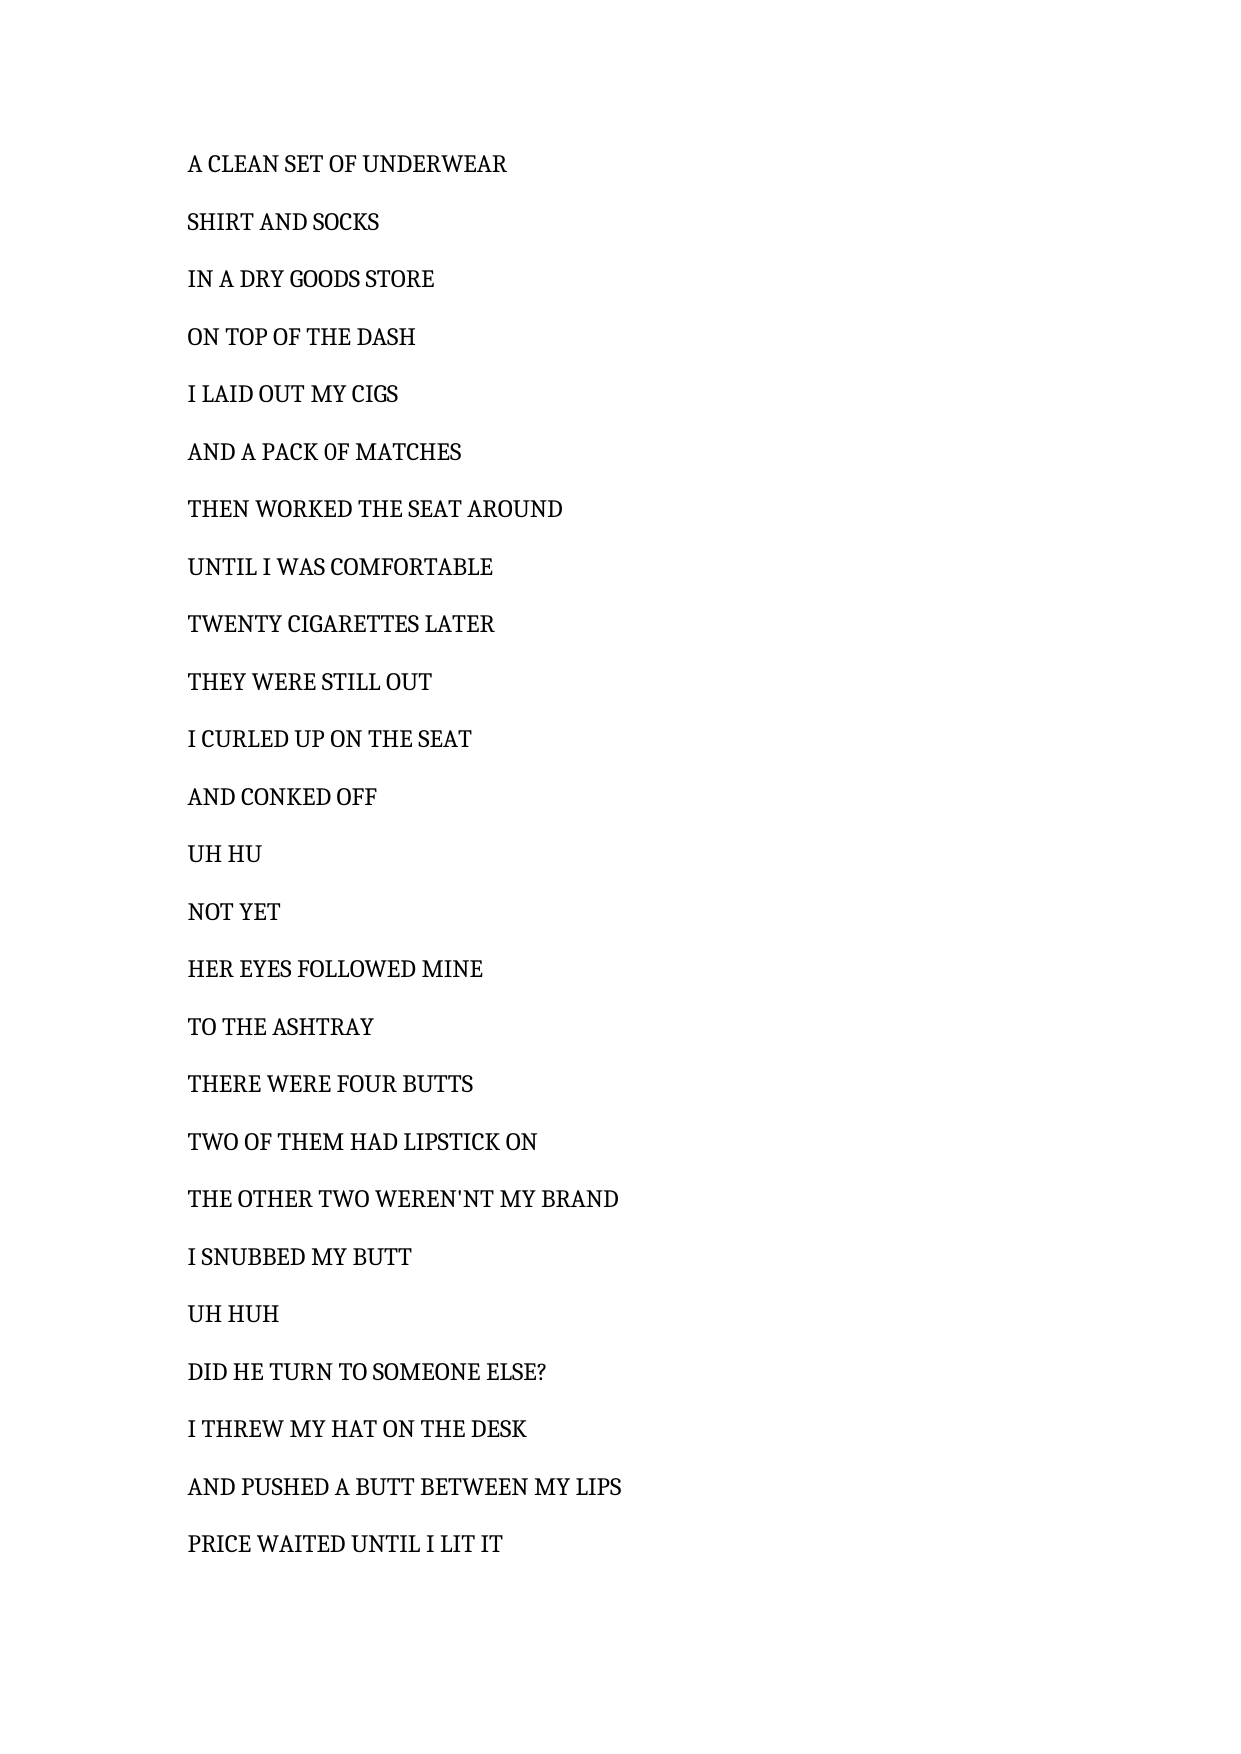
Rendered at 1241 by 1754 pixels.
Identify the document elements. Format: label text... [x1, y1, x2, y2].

text I CURLED UP ON THE SEAT [187, 725, 1053, 754]
text TO THE ASHTRAY [187, 1012, 1053, 1041]
text HER EYES FOLLOWED MINE [187, 955, 1053, 984]
text THE OTHER TWO WEREN'NT MY BRAND [187, 1185, 1053, 1214]
text IN A DRY GOODS STORE [187, 265, 1053, 294]
text NOT YET [187, 897, 1053, 926]
text DID HE TURN TO SOMEONE ELSE? [187, 1357, 1053, 1386]
text UNTIL I WAS COMFORTABLE [187, 552, 1053, 581]
text UH HU [187, 840, 1053, 869]
text I THREW MY HAT ON THE DESK [187, 1415, 1053, 1444]
text A CLEAN SET OF UNDERWEAR [187, 150, 1053, 179]
text THERE WERE FOUR BUTTS [187, 1070, 1053, 1099]
text THEN WORKED THE SEAT AROUND [187, 495, 1053, 524]
text TWO OF THEM HAD LIPSTICK ON [187, 1127, 1053, 1156]
text UH HUH [187, 1300, 1053, 1329]
text I LAID OUT MY CIGS [187, 380, 1053, 409]
text ON TOP OF THE DASH [187, 322, 1053, 351]
text THEY WERE STILL OUT [187, 667, 1053, 696]
text TWENTY CIGARETTES LATER [187, 610, 1053, 639]
text I SNUBBED MY BUTT [187, 1242, 1053, 1271]
text AND A PACK 0F MATCHES [187, 437, 1053, 466]
text AND CONKED OFF [187, 782, 1053, 811]
text SHIRT AND SOCKS [187, 207, 1053, 236]
text PRICE WAITED UNTIL I LIT IT [187, 1530, 1053, 1559]
text AND PUSHED A BUTT BETWEEN MY LIPS [187, 1472, 1053, 1501]
